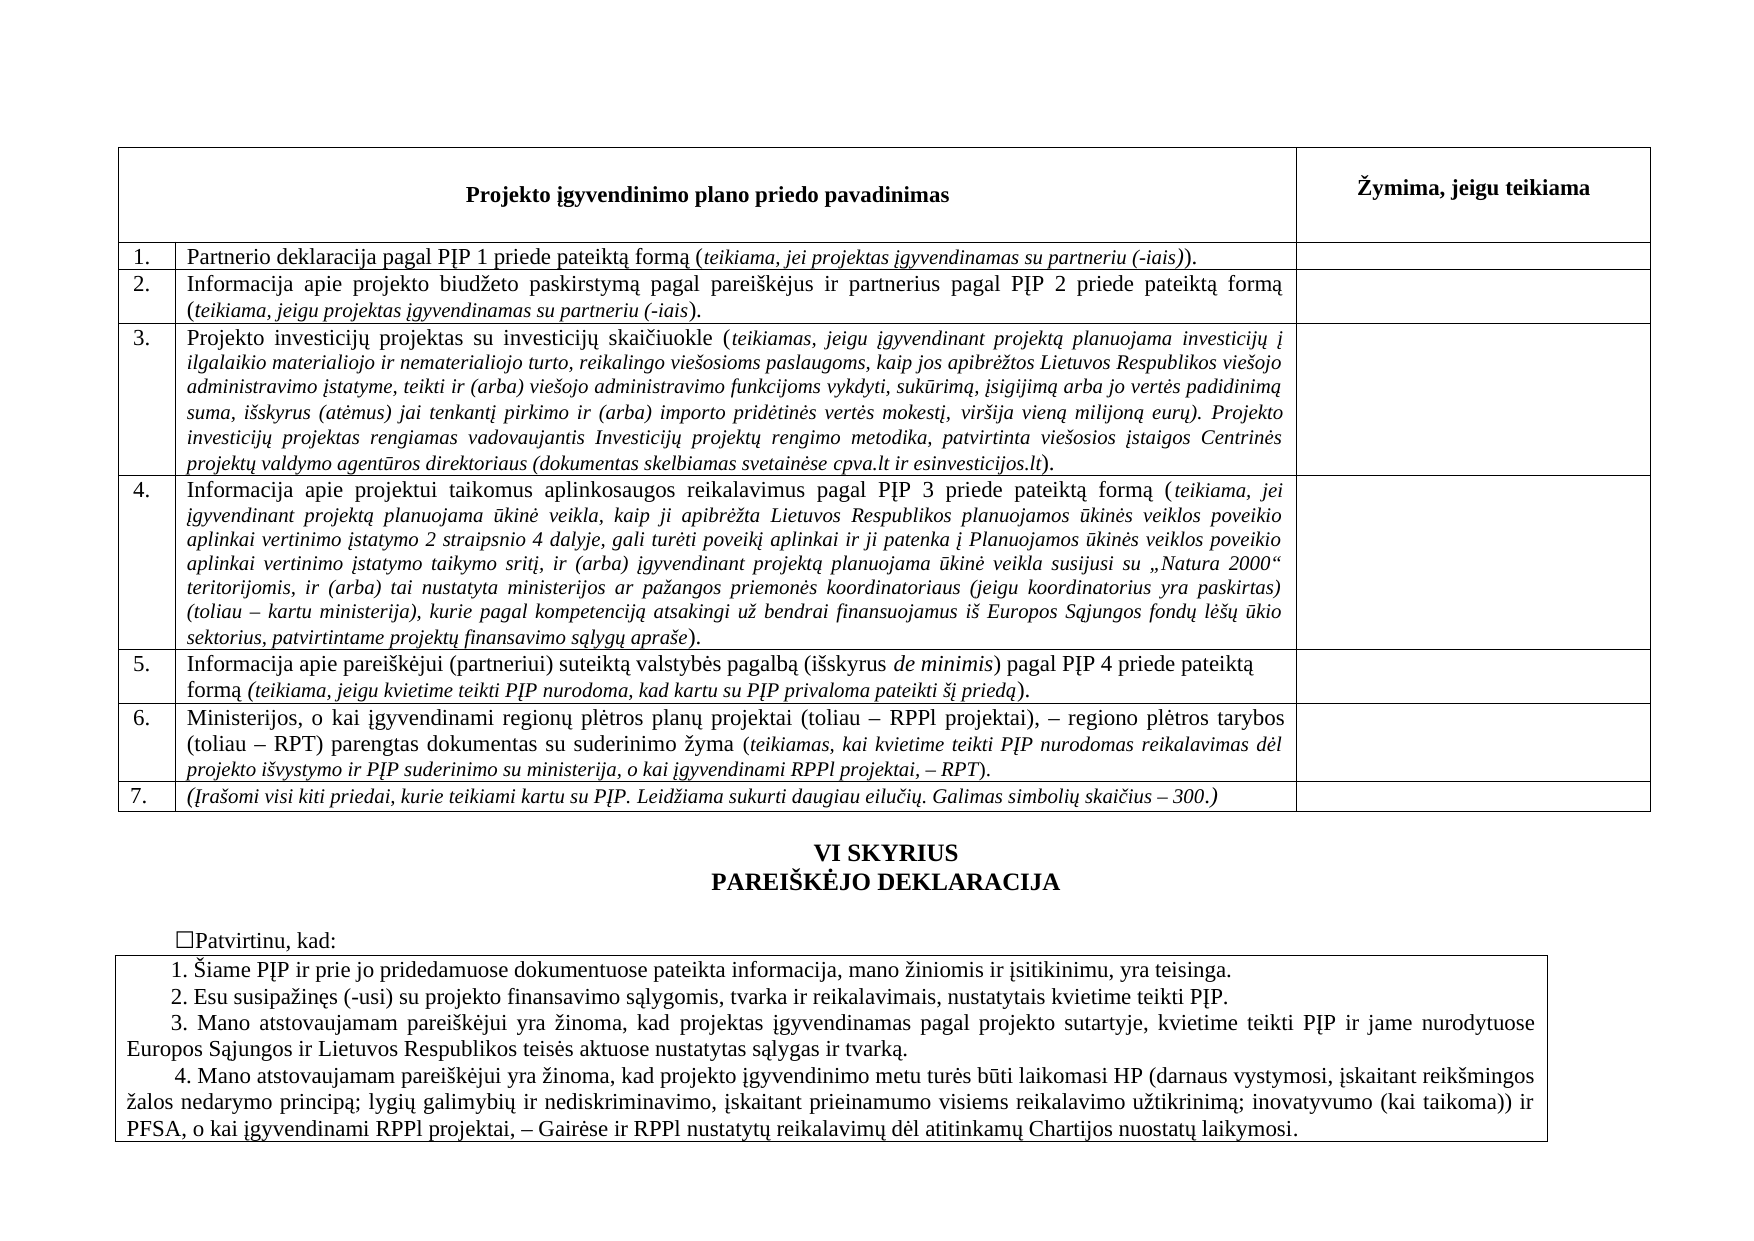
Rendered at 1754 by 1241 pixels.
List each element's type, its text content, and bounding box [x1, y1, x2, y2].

table_cell 2. [119, 270, 175, 323]
text PAREIŠKĖJO DEKLARACIJA [118, 867, 1654, 895]
table_header Žymima, jeigu teikiama [1297, 148, 1650, 242]
table_cell [1297, 704, 1650, 781]
table_cell 1. [119, 243, 175, 269]
table_header Projekto įgyvendinimo plano priedo pavadinimas [119, 148, 1296, 242]
table_cell Informacija apie pareiškėjui (partneriui) suteiktą valstybės pagalbą (išskyrus de minimis) pagal PĮP 4 priede pateiktą formą (teikiama, jeigu kvietime teikti PĮP nurodoma, kad kartu su PĮP privaloma pateikti šį priedą). [176, 650, 1296, 703]
table_cell [1297, 650, 1650, 703]
table_cell Partnerio deklaracija pagal PĮP 1 priede pateiktą formą (teikiama, jei projektas įgyvendinamas su partneriu (-iais)). [176, 243, 1296, 269]
table_cell [1297, 782, 1650, 811]
text VI SKYRIUS [118, 838, 1654, 867]
table_cell (Įrašomi visi kiti priedai, kurie teikiami kartu su PĮP. Leidžiama sukurti daugiau eilučių. Galimas simbolių skaičius – 300.) [176, 782, 1296, 811]
table_cell [1297, 270, 1650, 323]
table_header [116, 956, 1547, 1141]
table_cell Informacija apie projektui taikomus aplinkosaugos reikalavimus pagal PĮP 3 priede pateiktą formą (teikiama, jei įgyvendinant projektą planuojama ūkinė veikla, kaip ji apibrėžta Lietuvos Respublikos planuojamos ūkinės veiklos poveikio aplinkai vertinimo įstatymo 2 straipsnio 4 dalyje, gali turėti poveikį aplinkai ir ji patenka į Planuojamos ūkinės veiklos poveikio aplinkai vertinimo įstatymo taikymo sritį, ir (arba) įgyvendinant projektą planuojama ūkinė veikla susijusi su „Natura 2000“ teritorijomis, ir (arba) tai nustatyta ministerijos ar pažangos priemonės koordinatoriaus (jeigu koordinatorius yra paskirtas) (toliau – kartu ministerija), kurie pagal kompetenciją atsakingi už bendrai finansuojamus iš Europos Sąjungos fondų lėšų ūkio sektorius, patvirtintame projektų finansavimo sąlygų apraše). [176, 476, 1296, 649]
table_cell 4. [119, 476, 175, 649]
table_cell [1297, 243, 1650, 269]
table_cell [1297, 476, 1650, 649]
table_cell 6. [119, 704, 175, 781]
table_cell Informacija apie projekto biudžeto paskirstymą pagal pareiškėjus ir partnerius pagal PĮP 2 priede pateiktą formą (teikiama, jeigu projektas įgyvendinamas su partneriu (-iais). [176, 270, 1296, 323]
table_cell 3. [119, 324, 175, 475]
table_cell Ministerijos, o kai įgyvendinami regionų plėtros planų projektai (toliau – RPPl projektai), – regiono plėtros tarybos (toliau – RPT) parengtas dokumentas su suderinimo žyma (teikiamas, kai kvietime teikti PĮP nurodomas reikalavimas dėl projekto išvystymo ir PĮP suderinimo su ministerija, o kai įgyvendinami RPPl projektai, – RPT). [176, 704, 1296, 781]
table_cell 7. [119, 782, 175, 811]
table_cell 5. [119, 650, 175, 703]
table_cell Projekto investicijų projektas su investicijų skaičiuokle (teikiamas, jeigu įgyvendinant projektą planuojama investicijų į ilgalaikio materialiojo ir nematerialiojo turto, reikalingo viešosioms paslaugoms, kaip jos apibrėžtos Lietuvos Respublikos viešojo administravimo įstatyme, teikti ir (arba) viešojo administravimo funkcijoms vykdyti, sukūrimą, įsigijimą arba jo vertės padidinimą suma, išskyrus (atėmus) jai tenkantį pirkimo ir (arba) importo pridėtinės vertės mokestį, viršija vieną milijoną eurų). Projekto investicijų projektas rengiamas vadovaujantis Investicijų projektų rengimo metodika, patvirtinta viešosios įstaigos Centrinės projektų valdymo agentūros direktoriaus (dokumentas skelbiamas svetainėse cpva.lt ir esinvesticijos.lt). [176, 324, 1296, 475]
table_cell [1297, 324, 1650, 475]
text ☐Patvirtinu, kad: [174, 924, 1654, 955]
